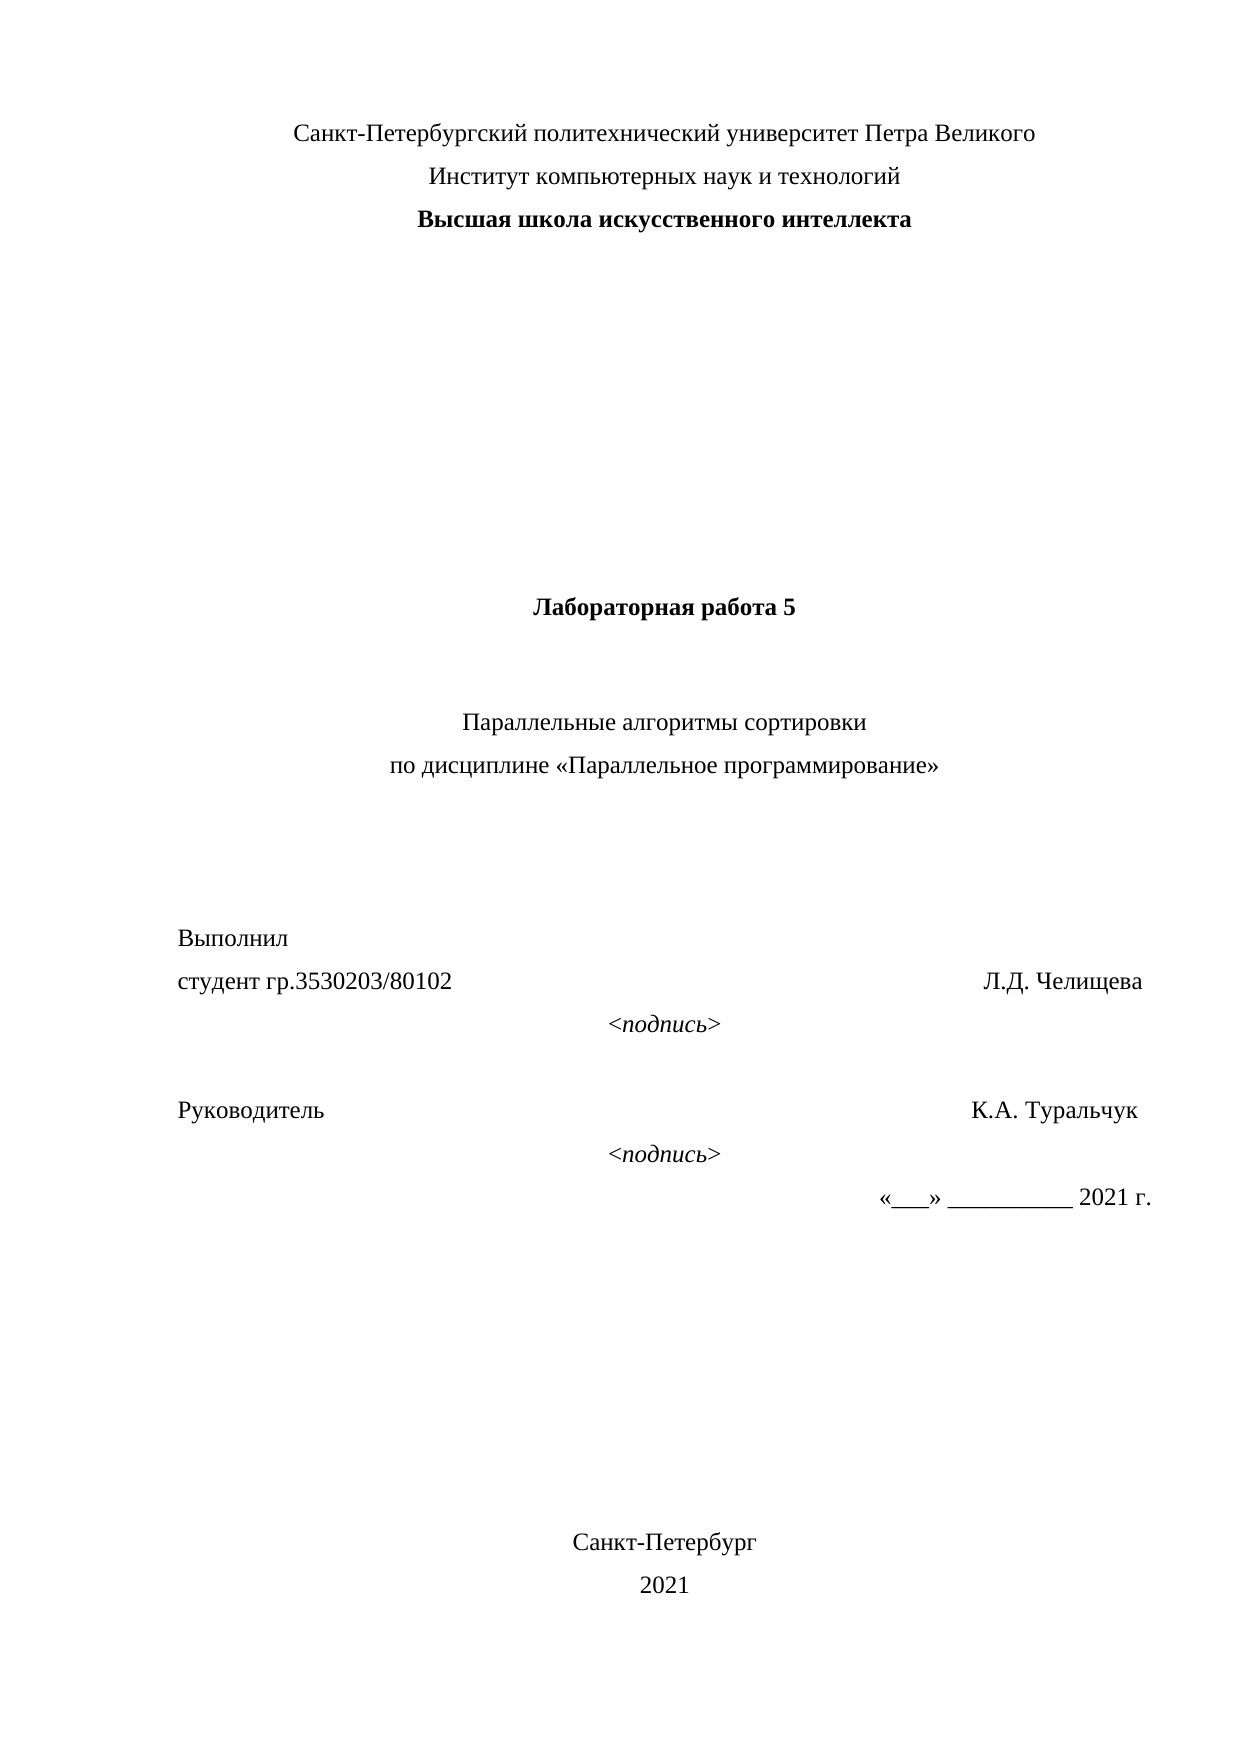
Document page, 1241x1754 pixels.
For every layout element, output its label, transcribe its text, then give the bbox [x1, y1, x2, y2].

text 2021 [177, 1570, 1152, 1599]
text Институт компьютерных наук и технологий [177, 161, 1152, 190]
text Руководитель К.А. Туральчук [177, 1096, 1152, 1124]
text <подпись> [177, 1139, 1152, 1167]
text Санкт-Петербургский политехнический университет Петра Великого [177, 118, 1152, 147]
text Выполнил [177, 923, 1152, 952]
text Высшая школа искусственного интеллекта [177, 204, 1152, 233]
text <подпись> [177, 1009, 1152, 1038]
text студент гр.3530203/80102 Л.Д. Челищева [177, 966, 1152, 995]
text Параллельные алгоритмы сортировки [177, 707, 1152, 736]
text по дисциплине «Параллельное программирование» [177, 751, 1152, 779]
text Санкт-Петербург [177, 1527, 1152, 1556]
text «___» __________ 2021 г. [177, 1182, 1152, 1211]
text Лабораторная работа 5 [177, 592, 1152, 621]
